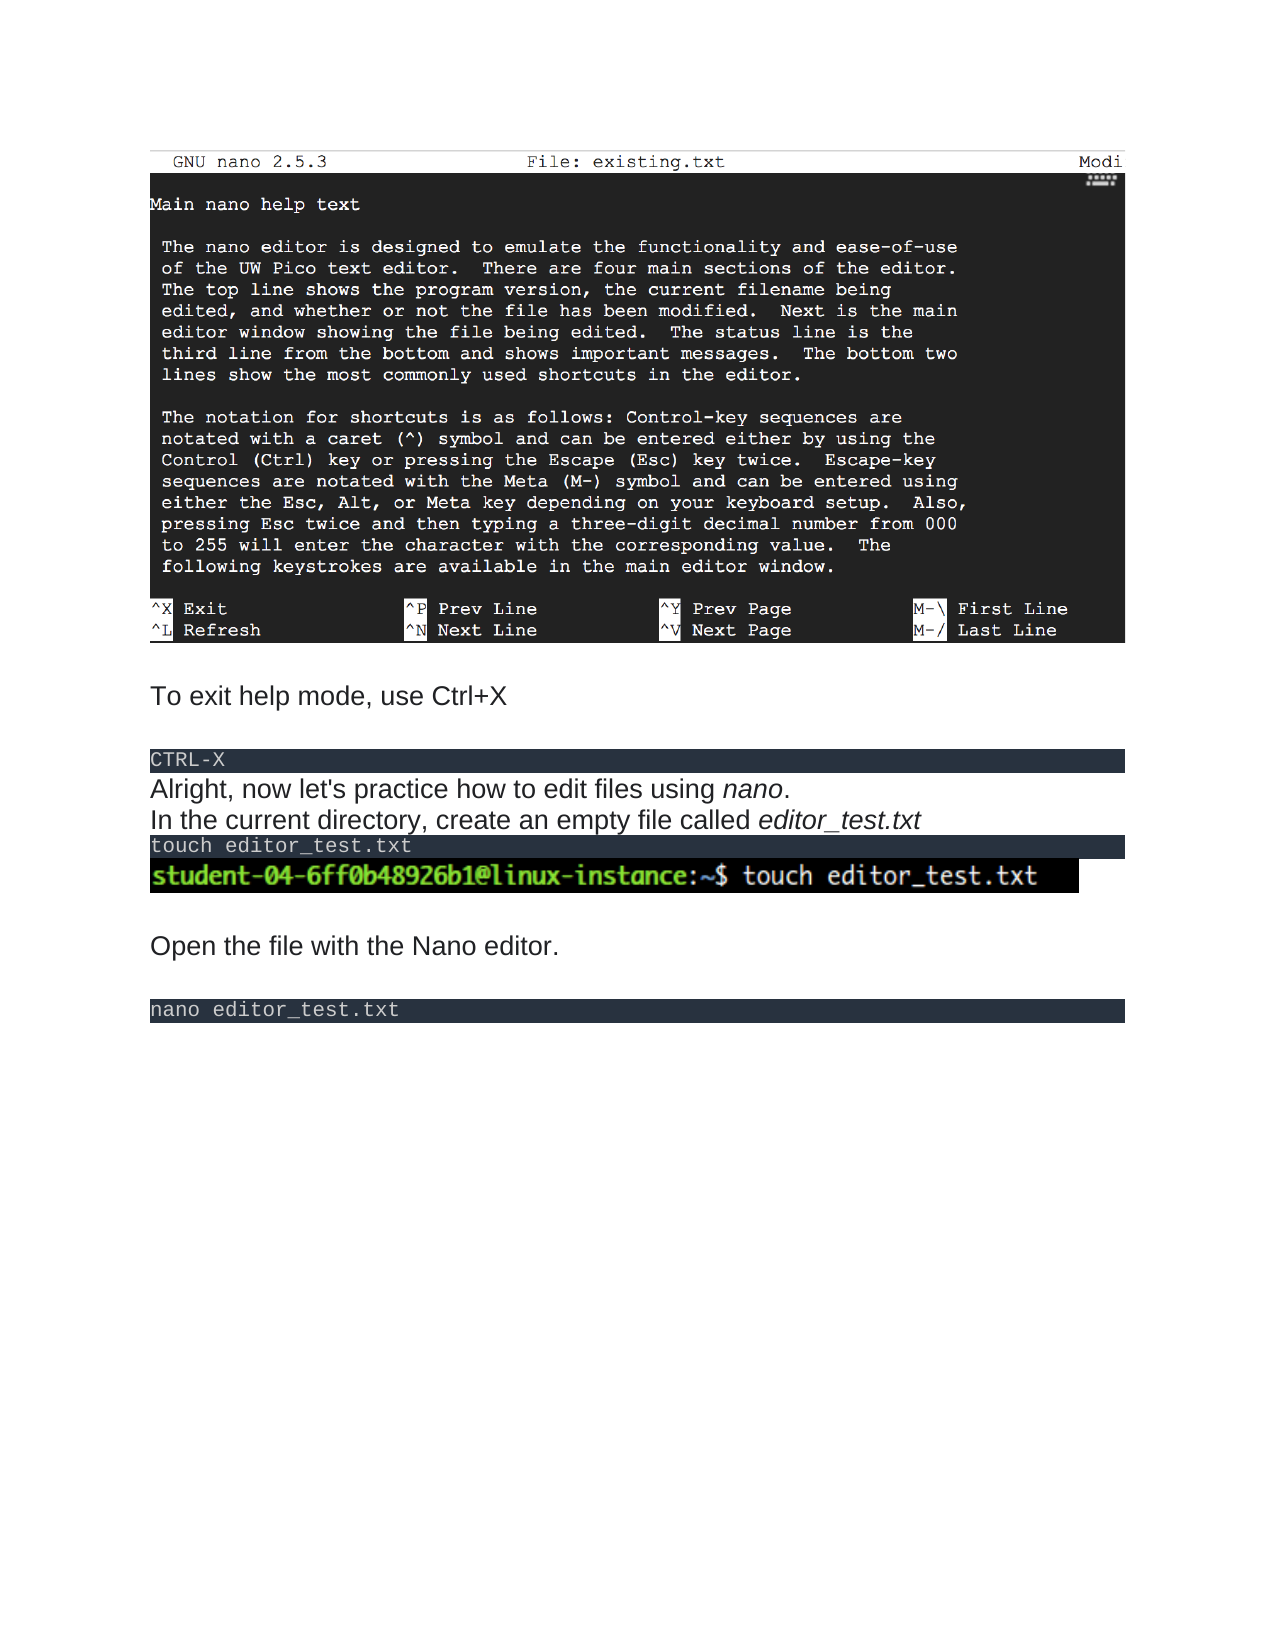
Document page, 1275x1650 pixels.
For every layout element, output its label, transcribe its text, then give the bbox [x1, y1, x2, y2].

text Alright, now let's practice how to edit files using nano. [150, 773, 1125, 804]
text Open the file with the Nano editor. [150, 930, 1125, 961]
text nano editor_test.txt [150, 999, 1125, 1023]
picture [150, 150, 1125, 643]
text touch editor_test.txt [150, 835, 1125, 859]
picture [150, 858, 1079, 893]
text CTRL-X [150, 749, 1125, 773]
text To exit help mode, use Ctrl+X [150, 680, 1125, 712]
text In the current directory, create an empty file called editor_test.txt [150, 804, 1125, 835]
